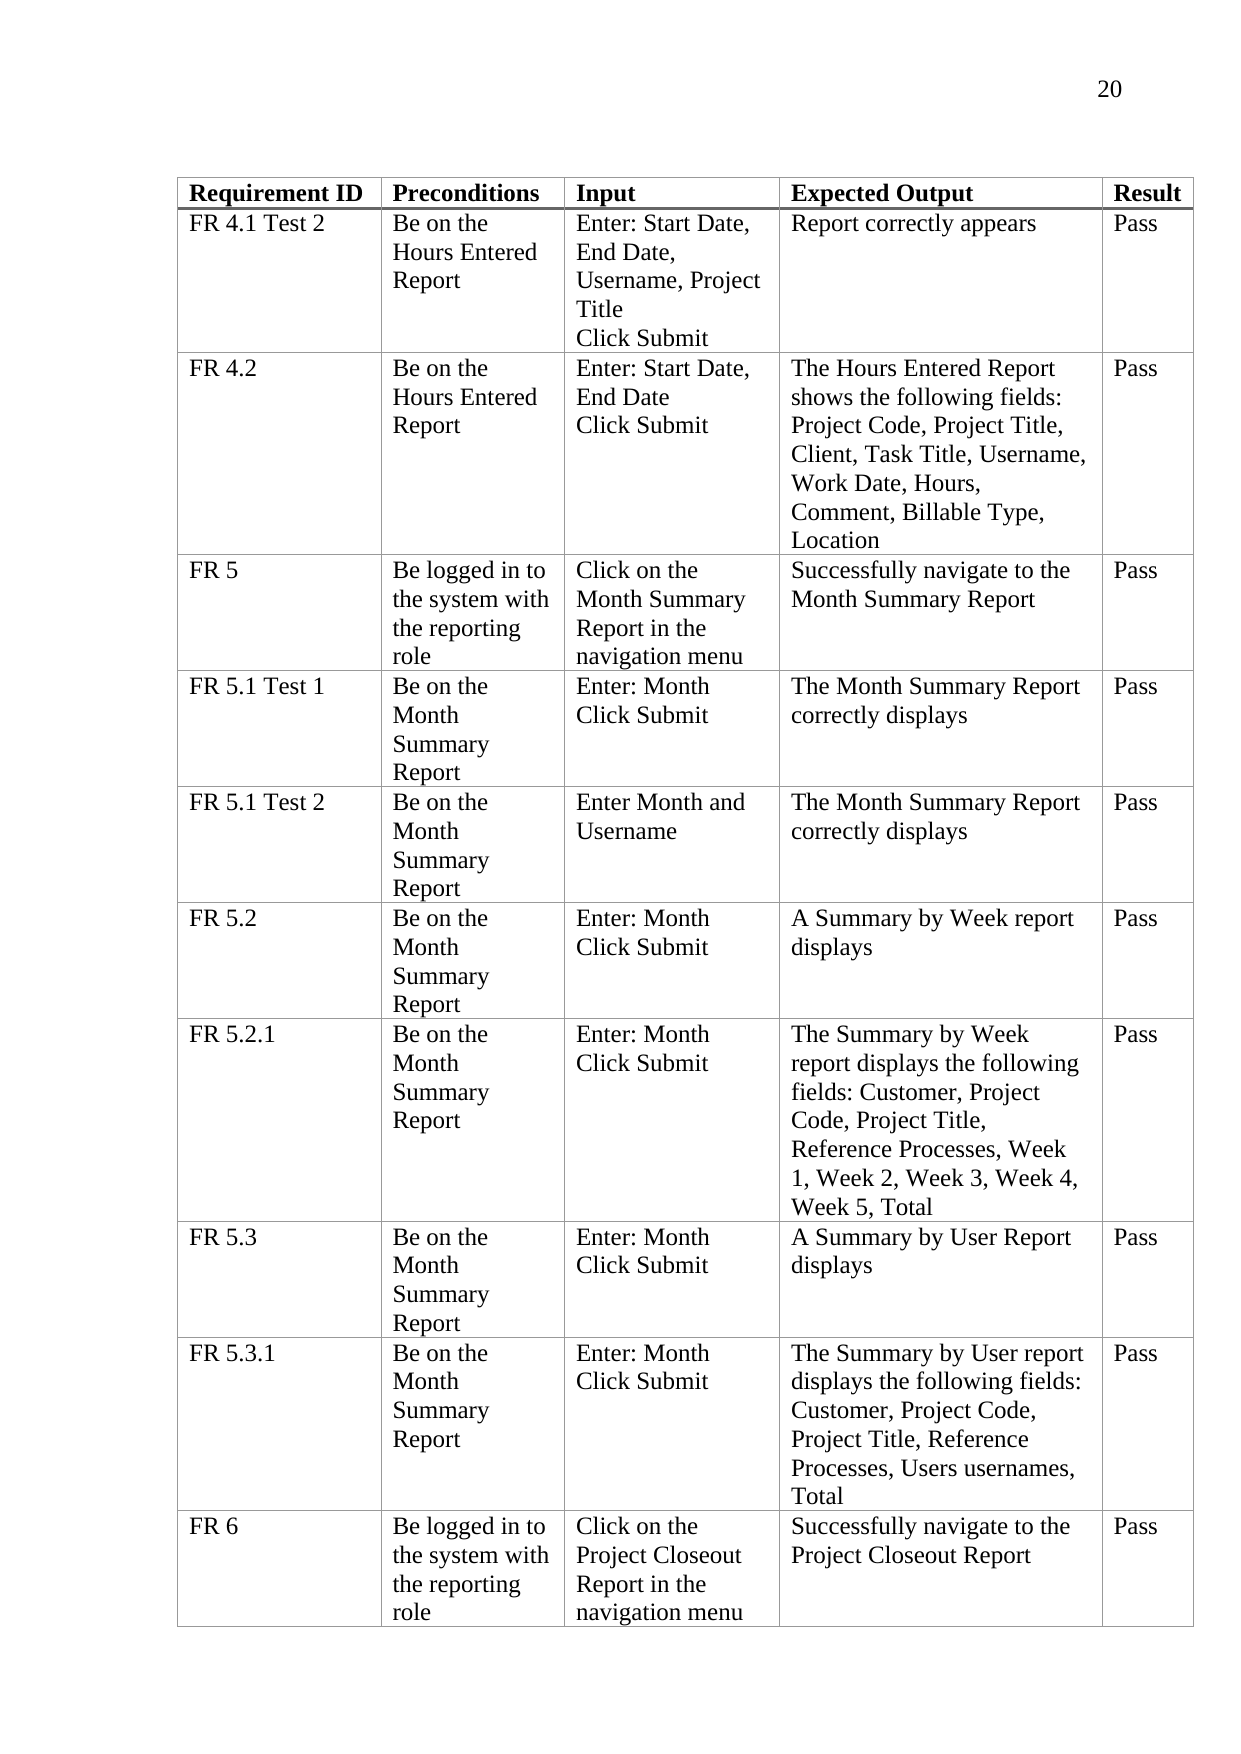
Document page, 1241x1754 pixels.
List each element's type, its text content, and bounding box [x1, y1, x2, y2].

table_cell Successfully navigate to the Month Summary Report [780, 555, 1102, 670]
table_cell Be on the Hours Entered Report [382, 210, 564, 352]
table_cell The Summary by User report displays the following fields: Customer, Project Code, Project Title, Reference Processes, Users usernames, Total [780, 1338, 1102, 1510]
table_cell FR 5.2.1 [178, 1019, 381, 1221]
table_cell Pass [1103, 787, 1193, 902]
table_cell Enter Month and Username [565, 787, 779, 902]
table_cell The Summary by Week report displays the following fields: Customer, Project Code, Project Title, Reference Processes, Week 1, Week 2, Week 3, Week 4, Week 5, Total [780, 1019, 1102, 1221]
table_cell Enter: Month Click Submit [565, 1019, 779, 1221]
table_header Expected Output [780, 178, 1102, 207]
table_cell Be on the Hours Entered Report [382, 353, 564, 554]
table_cell FR 5.1 Test 1 [178, 671, 381, 786]
table_cell Enter: Month Click Submit [565, 1338, 779, 1510]
table_header Result [1103, 178, 1193, 207]
table_cell FR 5.2 [178, 903, 381, 1018]
table_cell Successfully navigate to the Project Closeout Report [780, 1511, 1102, 1626]
table_cell FR 4.2 [178, 353, 381, 554]
table_cell A Summary by User Report displays [780, 1222, 1102, 1337]
table_cell Pass [1103, 555, 1193, 670]
table_cell Pass [1103, 353, 1193, 554]
table_cell Click on the Project Closeout Report in the navigation menu [565, 1511, 779, 1626]
table_cell Be logged in to the system with the reporting role [382, 555, 564, 670]
table_cell Pass [1103, 1511, 1193, 1626]
table_cell FR 6 [178, 1511, 381, 1626]
table_cell Be on the Month Summary Report [382, 1222, 564, 1337]
table_cell Be on the Month Summary Report [382, 1019, 564, 1221]
table_cell The Month Summary Report correctly displays [780, 787, 1102, 902]
table_cell Pass [1103, 210, 1193, 352]
table_cell Enter: Month Click Submit [565, 671, 779, 786]
table_header Requirement ID [178, 178, 381, 207]
table_cell Pass [1103, 1338, 1193, 1510]
table_cell Report correctly appears [780, 210, 1102, 352]
table_cell Be on the Month Summary Report [382, 1338, 564, 1510]
table_cell Enter: Month Click Submit [565, 903, 779, 1018]
table_cell Be on the Month Summary Report [382, 903, 564, 1018]
table_header Preconditions [382, 178, 564, 207]
table_cell Pass [1103, 671, 1193, 786]
table_cell Pass [1103, 903, 1193, 1018]
table_cell FR 5.3.1 [178, 1338, 381, 1510]
table_cell Enter: Start Date, End Date, Username, Project Title Click Submit [565, 210, 779, 352]
table_header Input [565, 178, 779, 207]
table_cell Pass [1103, 1222, 1193, 1337]
table_cell Be on the Month Summary Report [382, 671, 564, 786]
table_cell The Hours Entered Report shows the following fields: Project Code, Project Title, Client, Task Title, Username, Work Date, Hours, Comment, Billable Type, Location [780, 353, 1102, 554]
table_cell FR 5 [178, 555, 381, 670]
table_cell Click on the Month Summary Report in the navigation menu [565, 555, 779, 670]
table_cell The Month Summary Report correctly displays [780, 671, 1102, 786]
table_cell Enter: Start Date, End Date Click Submit [565, 353, 779, 554]
table_cell Enter: Month Click Submit [565, 1222, 779, 1337]
table_cell FR 4.1 Test 2 [178, 210, 381, 352]
table_cell Be logged in to the system with the reporting role [382, 1511, 564, 1626]
table_cell Pass [1103, 1019, 1193, 1221]
table_cell Be on the Month Summary Report [382, 787, 564, 902]
table_cell FR 5.3 [178, 1222, 381, 1337]
table_cell FR 5.1 Test 2 [178, 787, 381, 902]
table_cell A Summary by Week report displays [780, 903, 1102, 1018]
